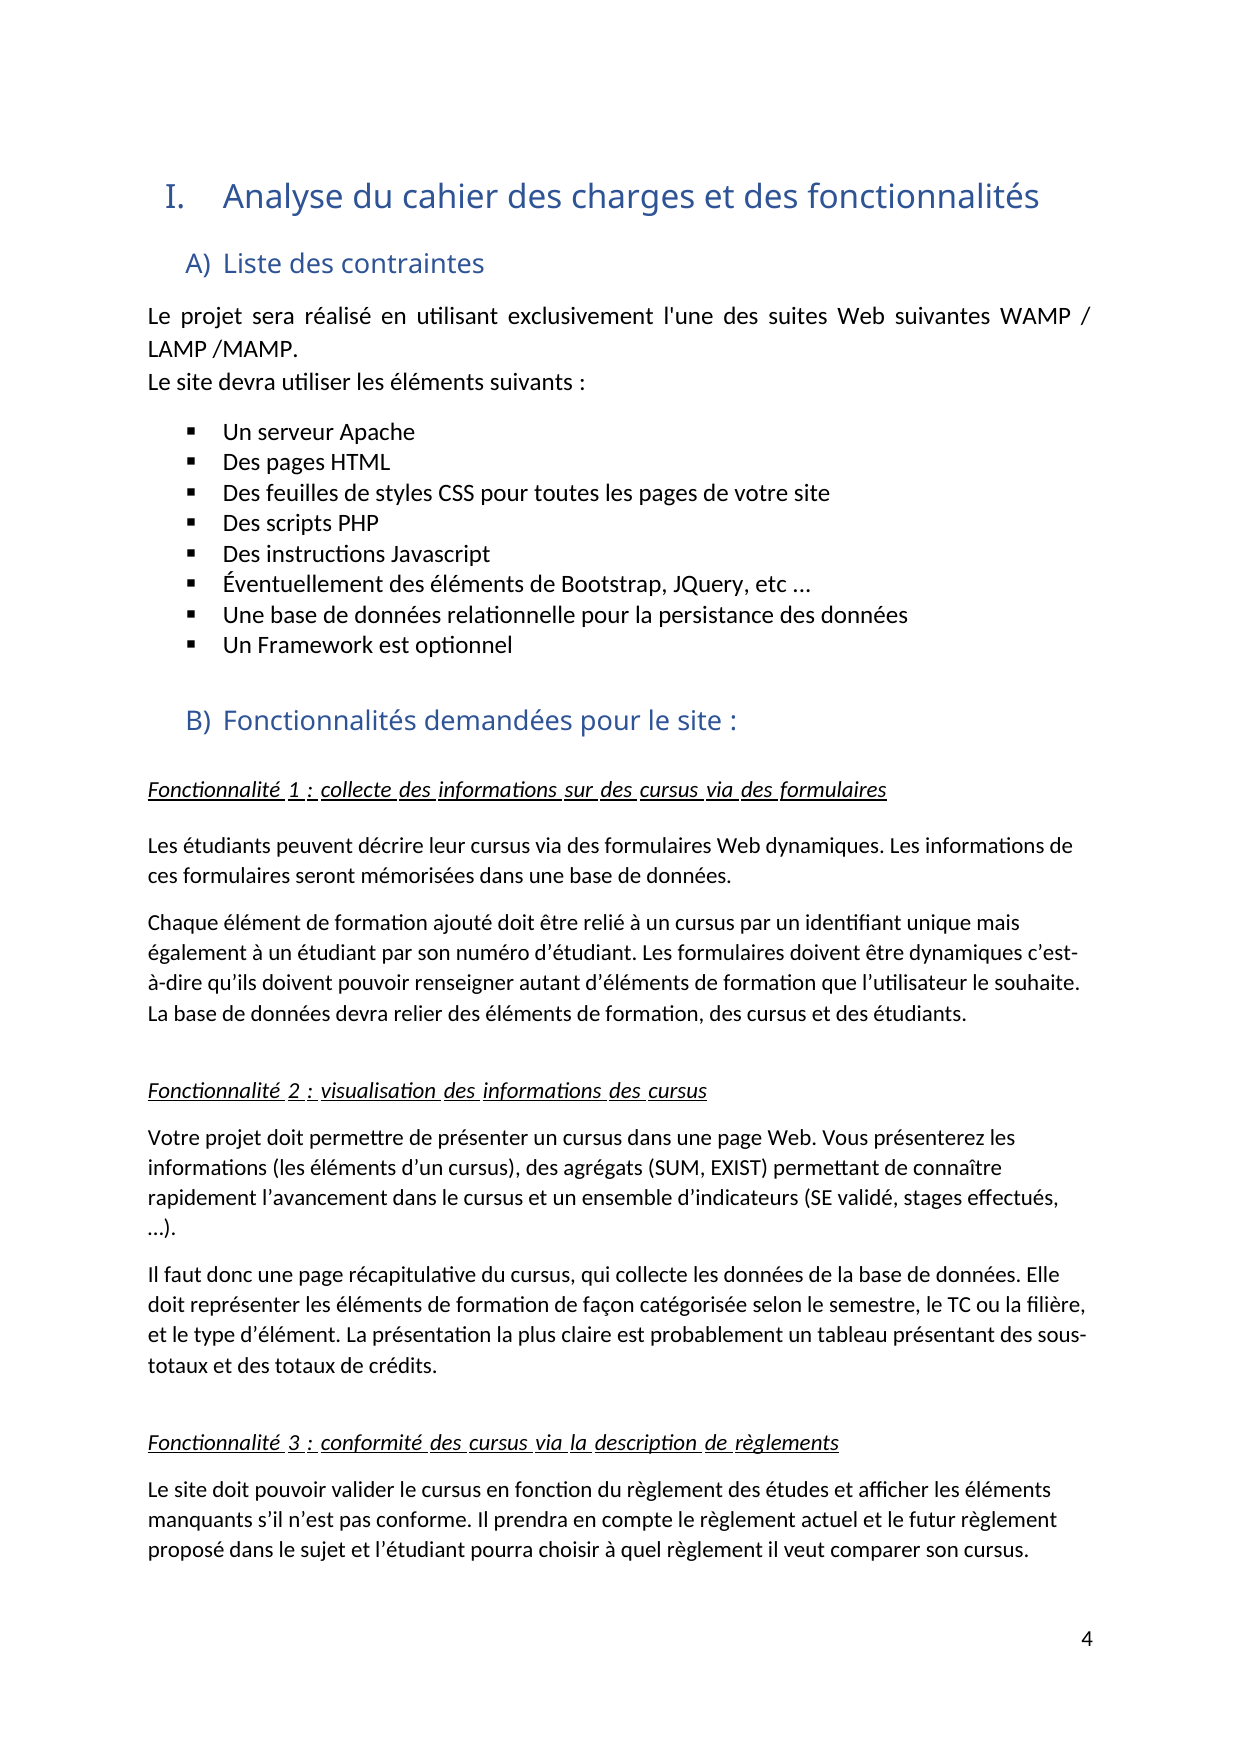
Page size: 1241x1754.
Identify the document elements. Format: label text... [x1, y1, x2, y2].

list Éventuellement des éléments de Bootstrap, JQuery, etc ... [185, 568, 1093, 599]
text Chaque élément de formation ajouté doit être relié à un cursus par un identifiant unique mais également à un étudiant par son numéro d’étudiant. Les formulaires doivent être dynamiques c’est-à-dire qu’ils doivent pouvoir renseigner autant d’éléments de formation que l’utilisateur le souhaite. La base de données devra relier des éléments de formation, des cursus et des étudiants. [148, 908, 1093, 1027]
text Il faut donc une page récapitulative du cursus, qui collecte les données de la base de données. Elle doit représenter les éléments de formation de façon catégorisée selon le semestre, le TC ou la filière, et le type d’élément. La présentation la plus claire est probablement un tableau présentant des sous-totaux et des totaux de crédits. [148, 1260, 1093, 1409]
list Des pages HTML [185, 446, 1093, 477]
list Des feuilles de styles CSS pour toutes les pages de votre site [185, 477, 1093, 507]
list Des scripts PHP [185, 507, 1093, 538]
text Le site doit pouvoir valider le cursus en fonction du règlement des études et afficher les éléments manquants s’il n’est pas conforme. Il prendra en compte le règlement actuel et le futur règlement proposé dans le sujet et l’étudiant pourra choisir à quel règlement il veut comparer son cursus. [148, 1475, 1093, 1563]
text Les étudiants peuvent décrire leur cursus via des formulaires Web dynamiques. Les informations de ces formulaires seront mémorisées dans une base de données. [148, 831, 1093, 889]
text Le projet sera réalisé en utilisant exclusivement l'une des suites Web suivantes WAMP / LAMP /MAMP. Le site devra utiliser les éléments suivants : [148, 300, 1093, 397]
subtitle Liste des contraintes [185, 245, 1093, 282]
text Votre projet doit permettre de présenter un cursus dans une page Web. Vous présenterez les informations (les éléments d’un cursus), des agrégats (SUM, EXIST) permettant de connaître rapidement l’avancement dans le cursus et un ensemble d’indicateurs (SE validé, stages effectués, …). [148, 1123, 1093, 1241]
subtitle Fonctionnalités demandées pour le site : [185, 701, 1093, 738]
subtitle Analyse du cahier des charges et des fonctionnalités [185, 173, 1093, 218]
text Fonctionnalité 3 : conformité des cursus via la description de règlements [148, 1428, 1093, 1456]
list Un Framework est optionnel [185, 629, 1093, 660]
list Des instructions Javascript [185, 538, 1093, 568]
list Un serveur Apache [185, 416, 1093, 446]
list Une base de données relationnelle pour la persistance des données [185, 599, 1093, 629]
text Fonctionnalité 1 : collecte des informations sur des cursus via des formulaires [148, 775, 1093, 803]
text Fonctionnalité 2 : visualisation des informations des cursus [148, 1046, 1093, 1104]
